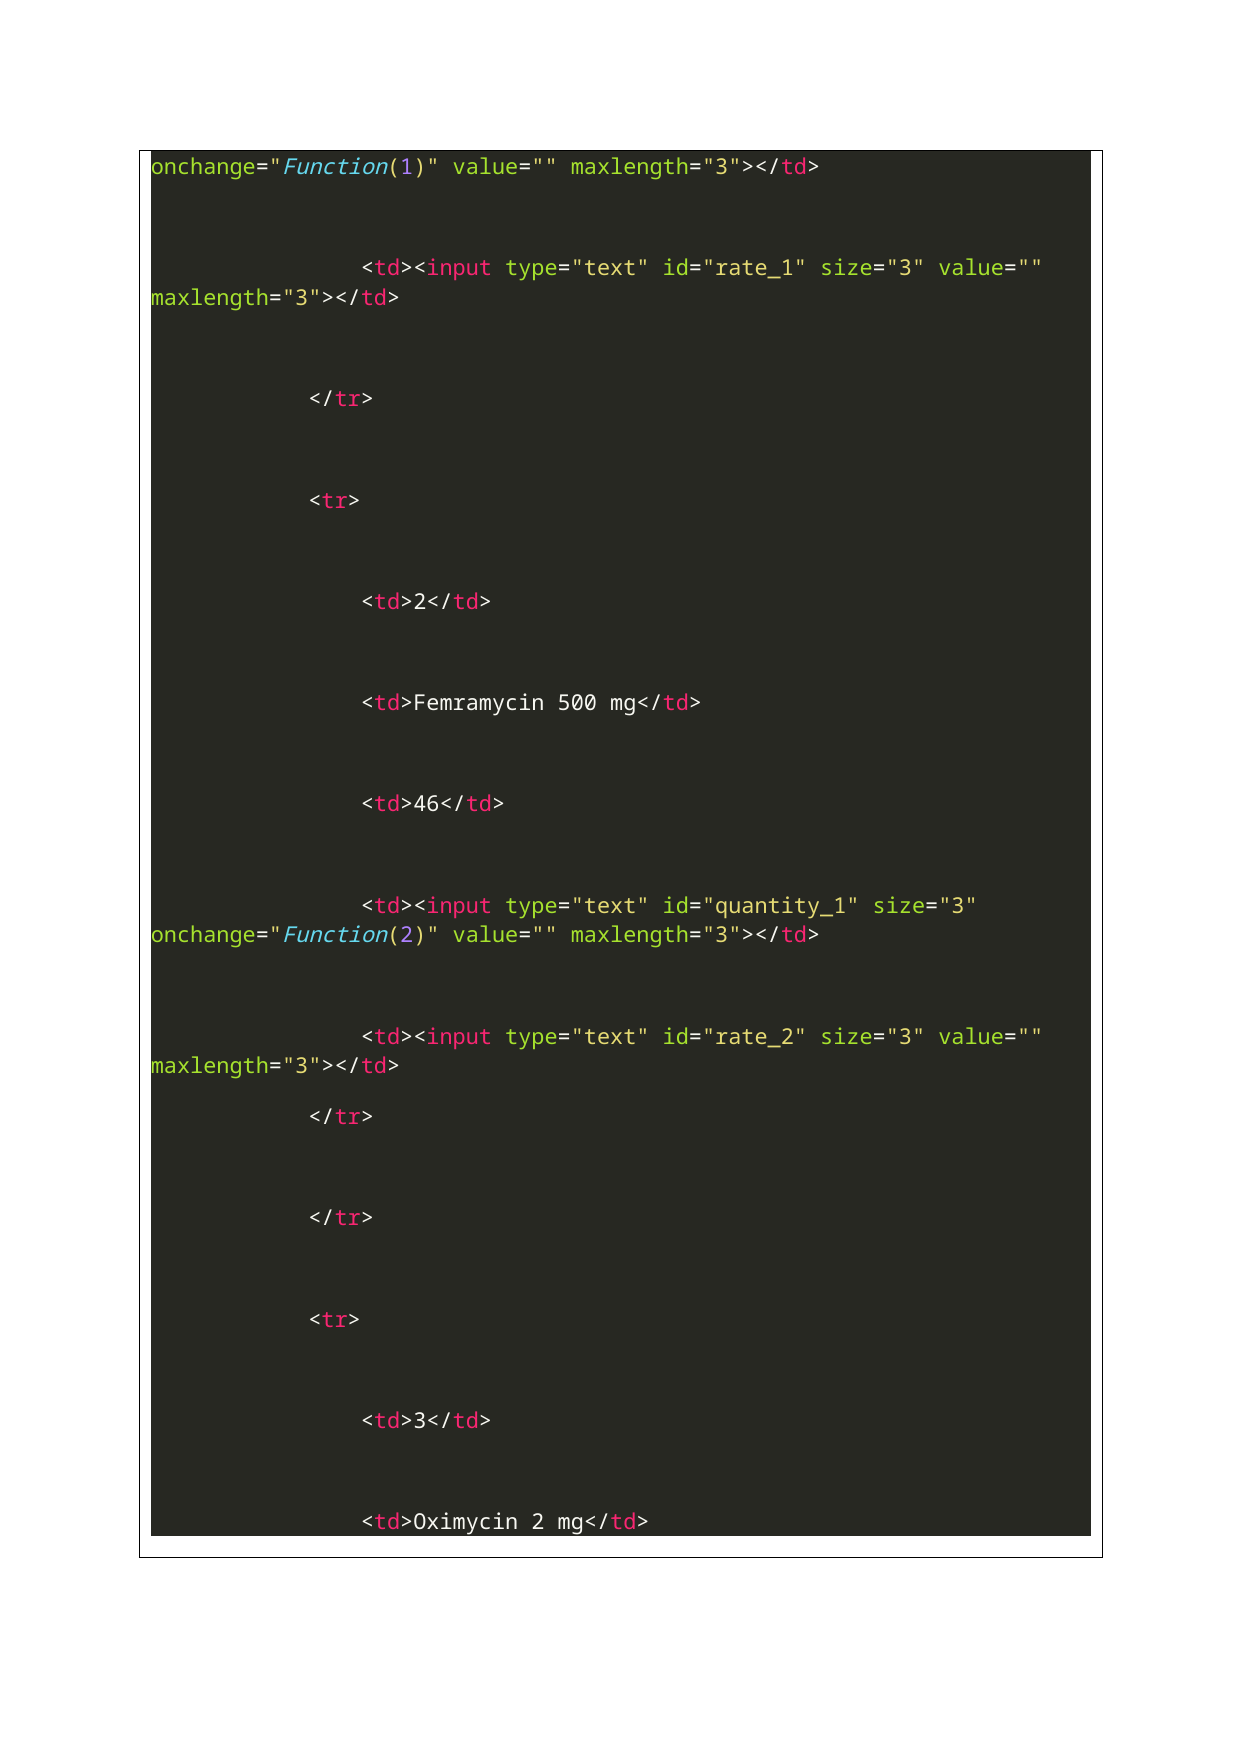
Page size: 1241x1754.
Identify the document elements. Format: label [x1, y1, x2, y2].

table_cell [140, 151, 1102, 1557]
